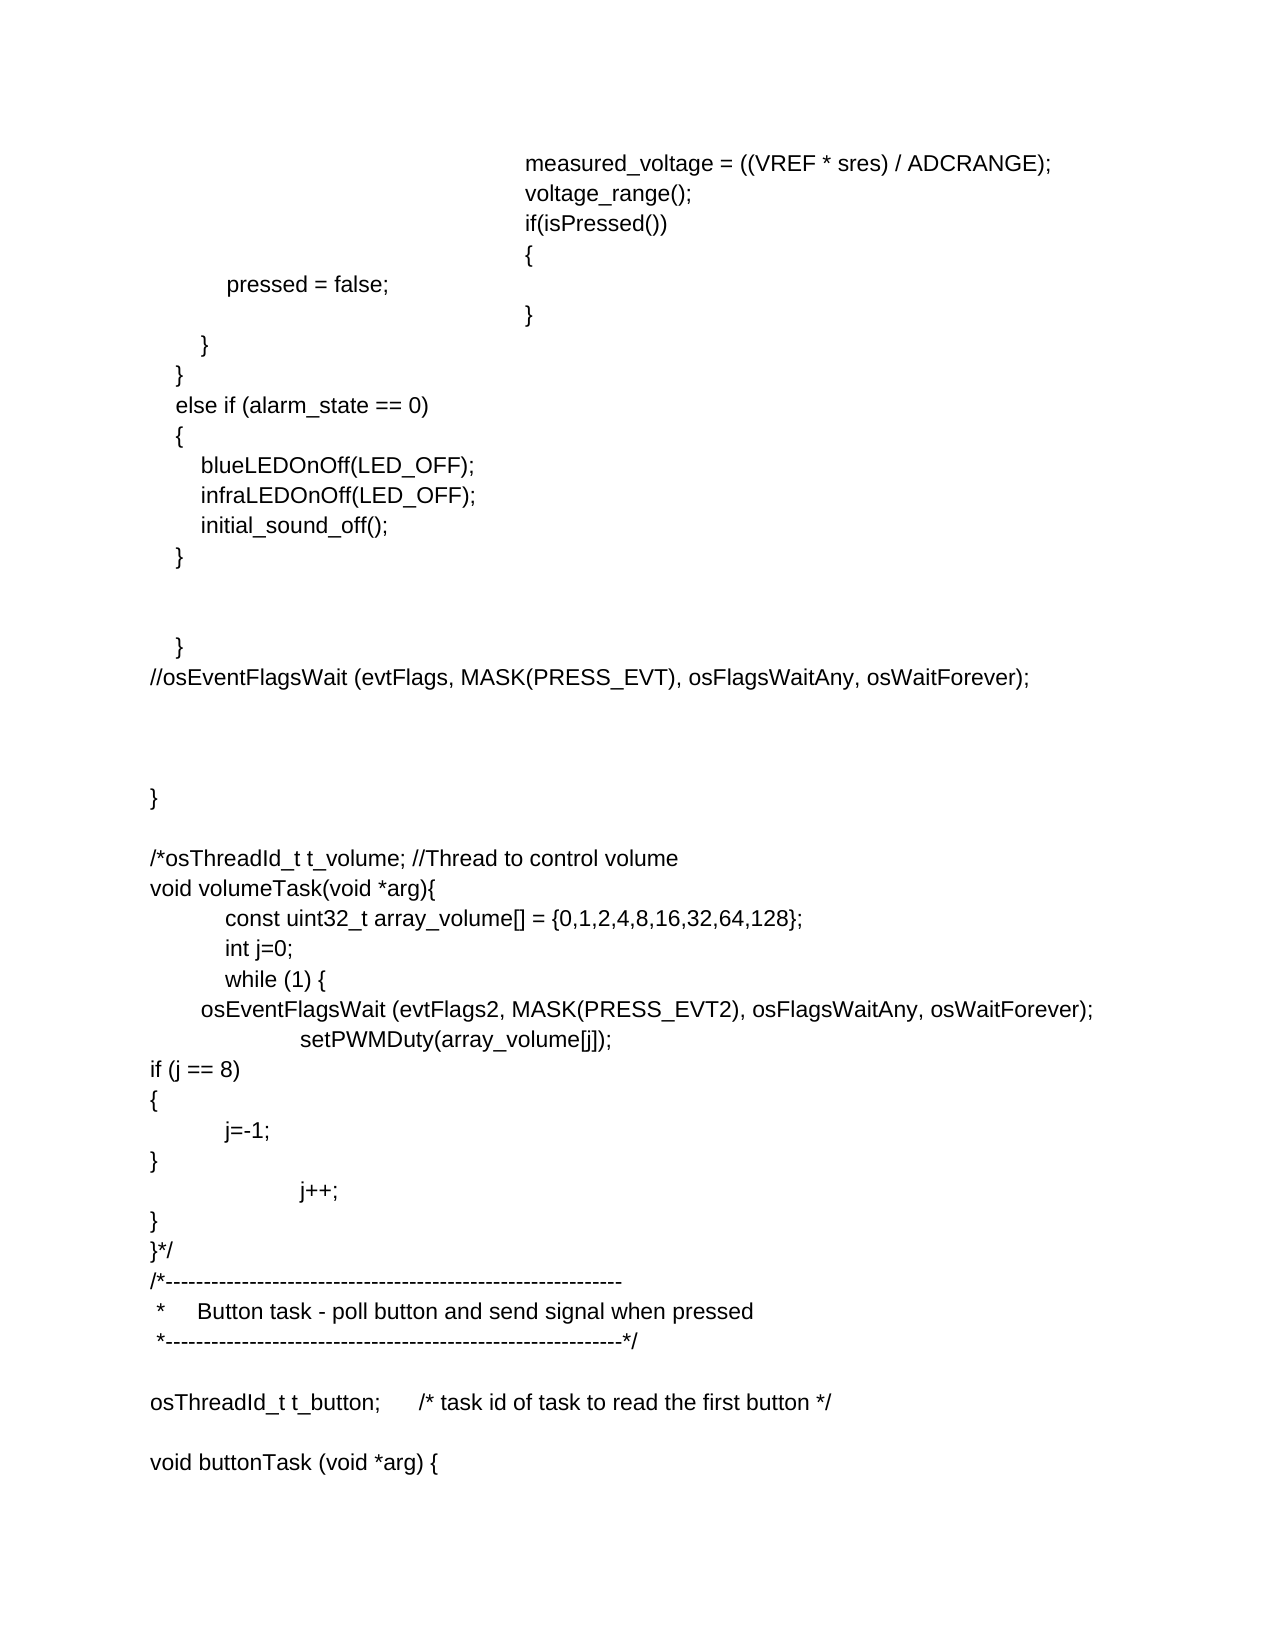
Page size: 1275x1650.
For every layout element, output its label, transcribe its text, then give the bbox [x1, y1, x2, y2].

text //osEventFlagsWait (evtFlags, MASK(PRESS_EVT), osFlagsWaitAny, osWaitForever); [150, 663, 1125, 690]
text measured_voltage = ((VREF * sres) / ADCRANGE); [150, 150, 1125, 176]
text blueLEDOnOff(LED_OFF); [150, 452, 1125, 478]
text if (j == 8) [150, 1056, 1125, 1083]
text } [150, 361, 1125, 388]
text } [150, 301, 1125, 327]
text } [150, 1207, 1125, 1234]
text j++; [150, 1177, 1125, 1203]
text else if (alarm_state == 0) [150, 392, 1125, 418]
text void volumeTask(void *arg){ [150, 875, 1125, 901]
text const uint32_t array_volume[] = {0,1,2,4,8,16,32,64,128}; [150, 905, 1125, 932]
text /*------------------------------------------------------------ [150, 1268, 1125, 1294]
text j=-1; [150, 1117, 1125, 1143]
text int j=0; [150, 935, 1125, 962]
text } [150, 543, 1125, 569]
text initial_sound_off(); [150, 512, 1125, 539]
text } [150, 331, 1125, 358]
text pressed = false; [150, 271, 1125, 297]
text if(isPressed()) [150, 210, 1125, 237]
text /*osThreadId_t t_volume; //Thread to control volume [150, 845, 1125, 871]
text setPWMDuty(array_volume[j]); [150, 1026, 1125, 1052]
text } [150, 1147, 1125, 1173]
text * Button task - poll button and send signal when pressed [150, 1298, 1125, 1324]
text }*/ [150, 1237, 1125, 1264]
text voltage_range(); [150, 180, 1125, 207]
text } [150, 633, 1125, 660]
text void buttonTask (void *arg) { [150, 1449, 1125, 1475]
text { [150, 422, 1125, 448]
text { [150, 241, 1125, 267]
text *------------------------------------------------------------*/ [150, 1328, 1125, 1354]
text osEventFlagsWait (evtFlags2, MASK(PRESS_EVT2), osFlagsWaitAny, osWaitForever); [150, 996, 1125, 1022]
text { [150, 1086, 1125, 1113]
text } [150, 784, 1125, 811]
text while (1) { [150, 966, 1125, 992]
text osThreadId_t t_button; /* task id of task to read the first button */ [150, 1388, 1125, 1415]
text infraLEDOnOff(LED_OFF); [150, 482, 1125, 509]
